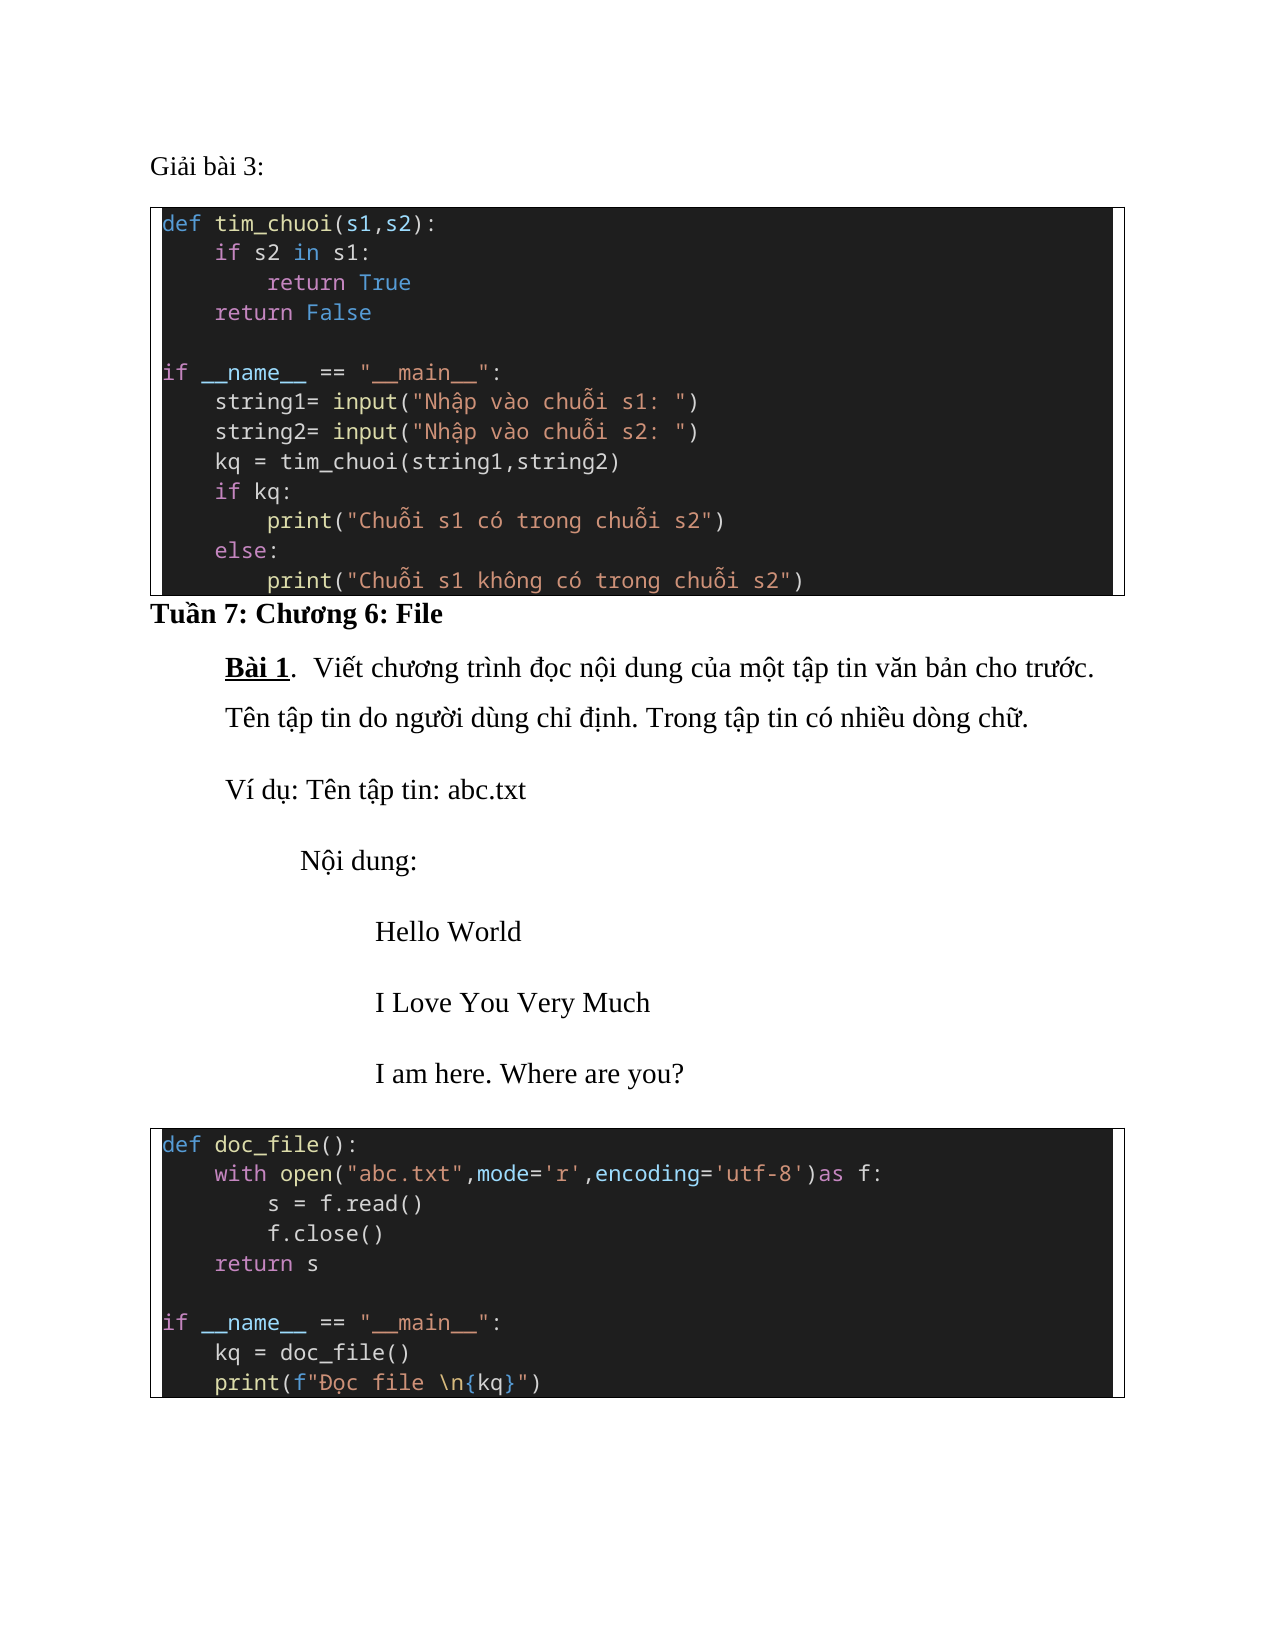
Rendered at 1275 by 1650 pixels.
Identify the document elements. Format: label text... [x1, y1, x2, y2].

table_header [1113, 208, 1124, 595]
text I am here. Where are you? [300, 1056, 1125, 1090]
text Ví dụ: Tên tập tin: abc.txt [225, 772, 1125, 805]
text Nội dung: [225, 843, 1125, 876]
text Tuần 7: Chương 6: File [150, 596, 1125, 629]
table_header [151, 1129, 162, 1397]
text Hello World [300, 914, 1125, 948]
text Bài 1. Viết chương trình đọc nội dung của một tập tin văn bản cho trước. Tên tập tin do người dùng chỉ định. Trong tập tin có nhiều dòng chữ. [225, 650, 1096, 734]
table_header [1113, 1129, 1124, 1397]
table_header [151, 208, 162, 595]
text Giải bài 3: [150, 150, 1125, 181]
text I Love You Very Much [300, 985, 1125, 1019]
